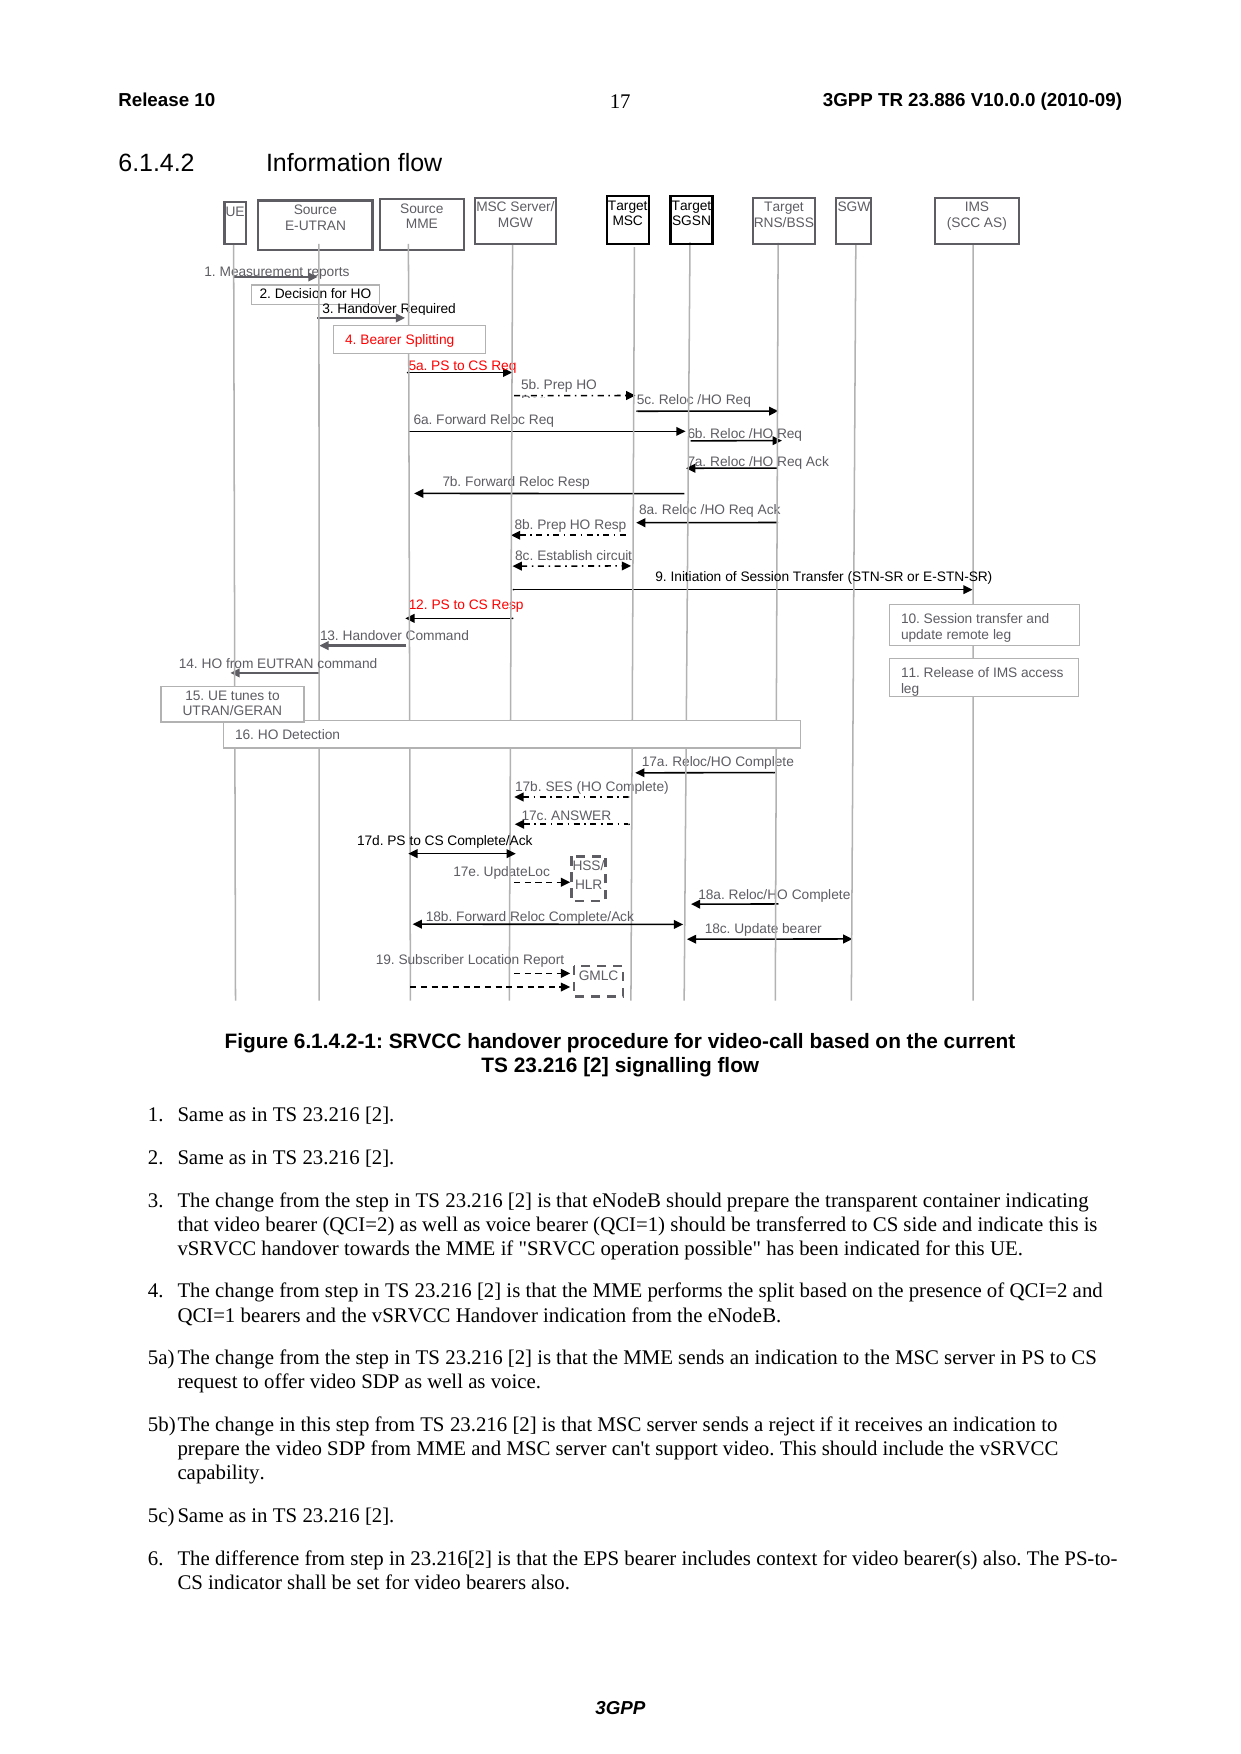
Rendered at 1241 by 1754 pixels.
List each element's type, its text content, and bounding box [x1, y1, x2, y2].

text 1. Same as in TS 23.216 [2]. [148, 1102, 1122, 1126]
text 3. The change from the step in TS 23.216 [2] is that eNodeB should prepare the transparent container indicating that video bearer (QCI=2) as well as voice bearer (QCI=1) should be transferred to CS side and indicate this is vSRVCC handover towards the MME if "SRVCC operation possible" has been indicated for this UE. [148, 1187, 1122, 1260]
text 5b) The change in this step from TS 23.216 [2] is that MSC server sends a reject if it receives an indication to prepare the video SDP from MME and MSC server can't support video. This should include the vSRVCC capability. [148, 1412, 1122, 1484]
text 2. Same as in TS 23.216 [2]. [148, 1145, 1122, 1169]
text 4. The change from step in TS 23.216 [2] is that the MME performs the split based on the presence of QCI=2 and QCI=1 bearers and the vSRVCC Handover indication from the eNodeB. [148, 1278, 1122, 1327]
text Figure 6.1.4.2-1: SRVCC handover procedure for video-call based on the current TS 23.216 [2] signalling flow [118, 1029, 1122, 1077]
text 5a) The change from the step in TS 23.216 [2] is that the MME sends an indication to the MSC server in PS to CS request to offer video SDP as well as voice. [148, 1345, 1122, 1393]
text 5c) Same as in TS 23.216 [2]. [148, 1503, 1122, 1527]
text 6. The difference from step in 23.216[2] is that the EPS bearer includes context for video bearer(s) also. The PS-to-CS indicator shall be set for video bearers also. [148, 1546, 1122, 1594]
subtitle 6.1.4.2 Information flow [118, 147, 1122, 176]
